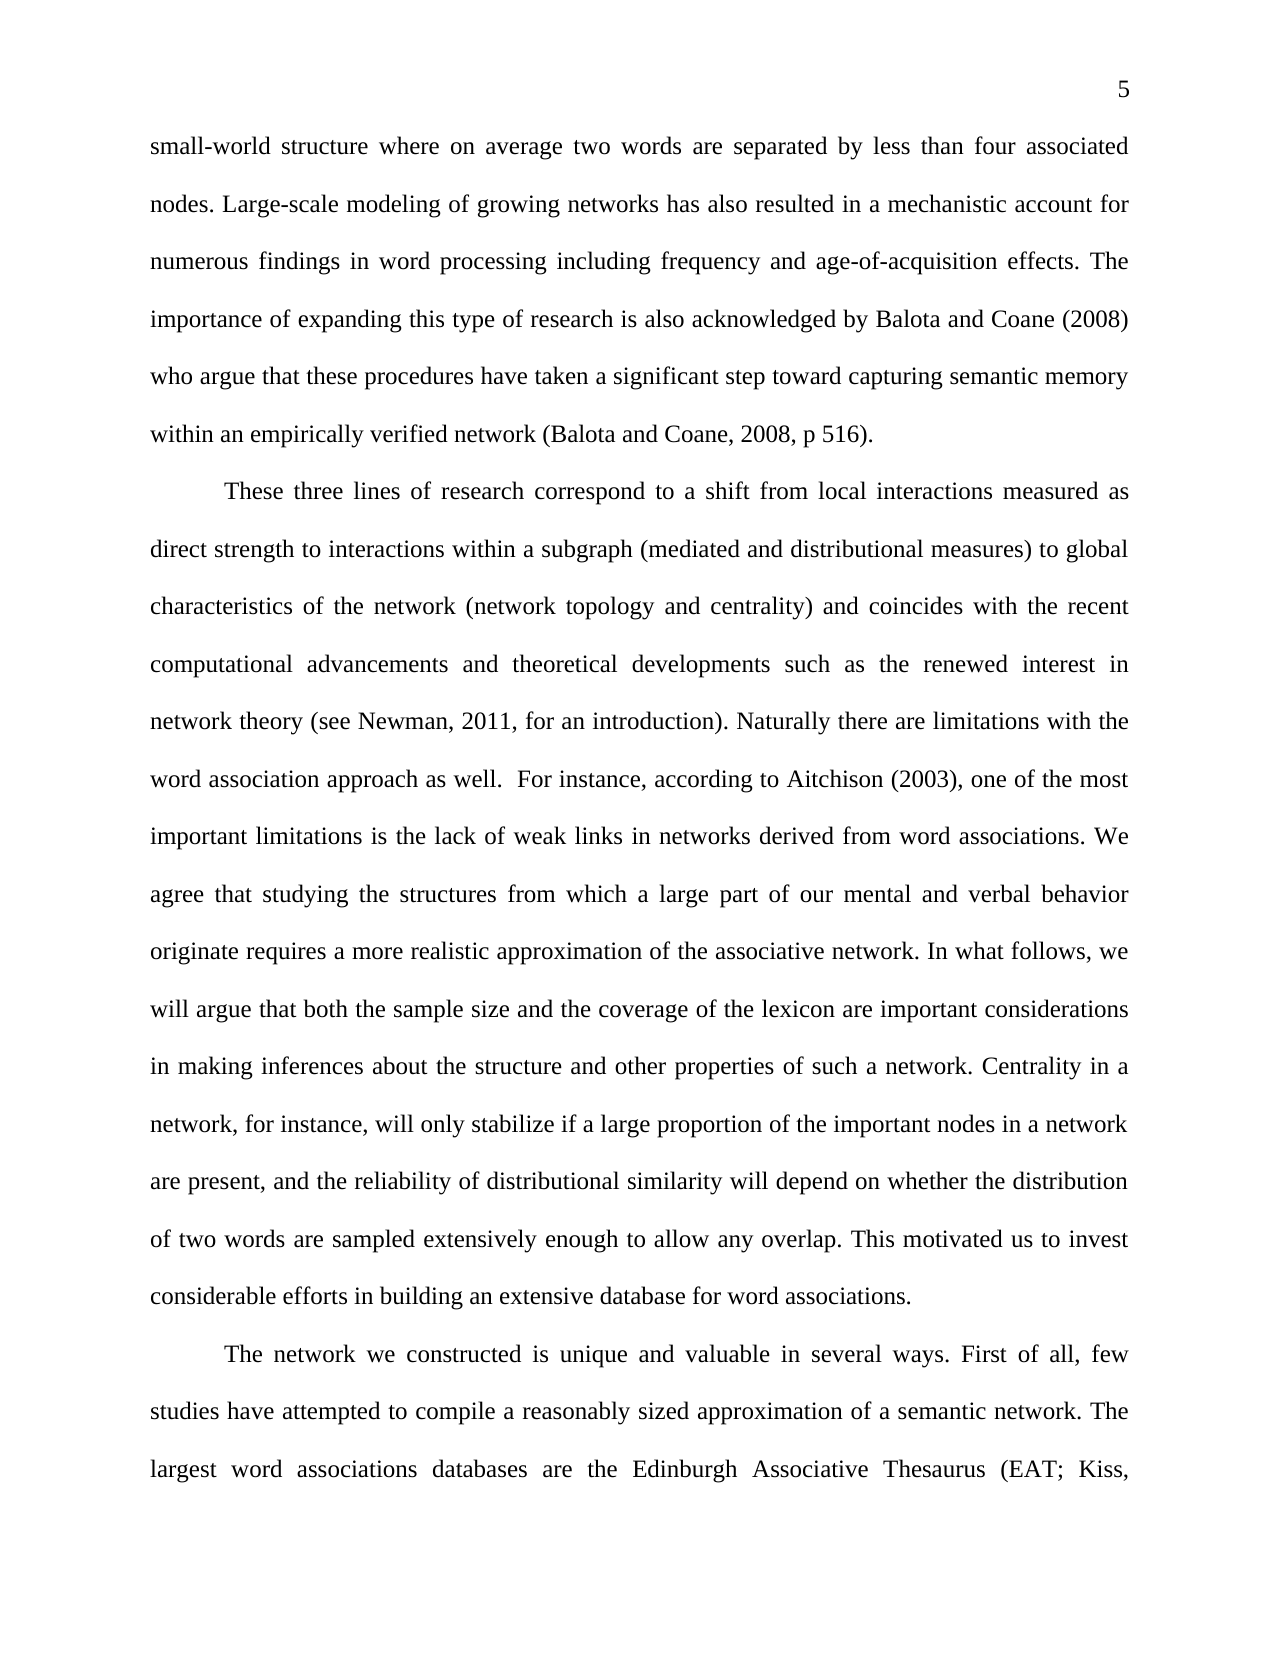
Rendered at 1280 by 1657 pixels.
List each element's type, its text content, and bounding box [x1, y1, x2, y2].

text These three lines of research correspond to a shift from local interactions measured as direct strength to interactions within a subgraph (mediated and distributional measures) to global characteristics of the network (network topology and centrality) and coincides with the recent computational advancements and theoretical developments such as the renewed interest in network theory (see Newman, 2011, for an introduction). Naturally there are limitations with the word association approach as well. For instance, according to Aitchison (2003), one of the most important limitations is the lack of weak links in networks derived from word associations. We agree that studying the structures from which a large part of our mental and verbal behavior originate requires a more realistic approximation of the associative network. In what follows, we will argue that both the sample size and the coverage of the lexicon are important considerations in making inferences about the structure and other properties of such a network. Centrality in a network, for instance, will only stabilize if a large proportion of the important nodes in a network are present, and the reliability of distributional similarity will depend on whether the distribution of two words are sampled extensively enough to allow any overlap. This motivated us to invest considerable efforts in building an extensive database for word associations. [150, 476, 1130, 1310]
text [150, 1339, 1130, 1482]
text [150, 131, 1130, 447]
